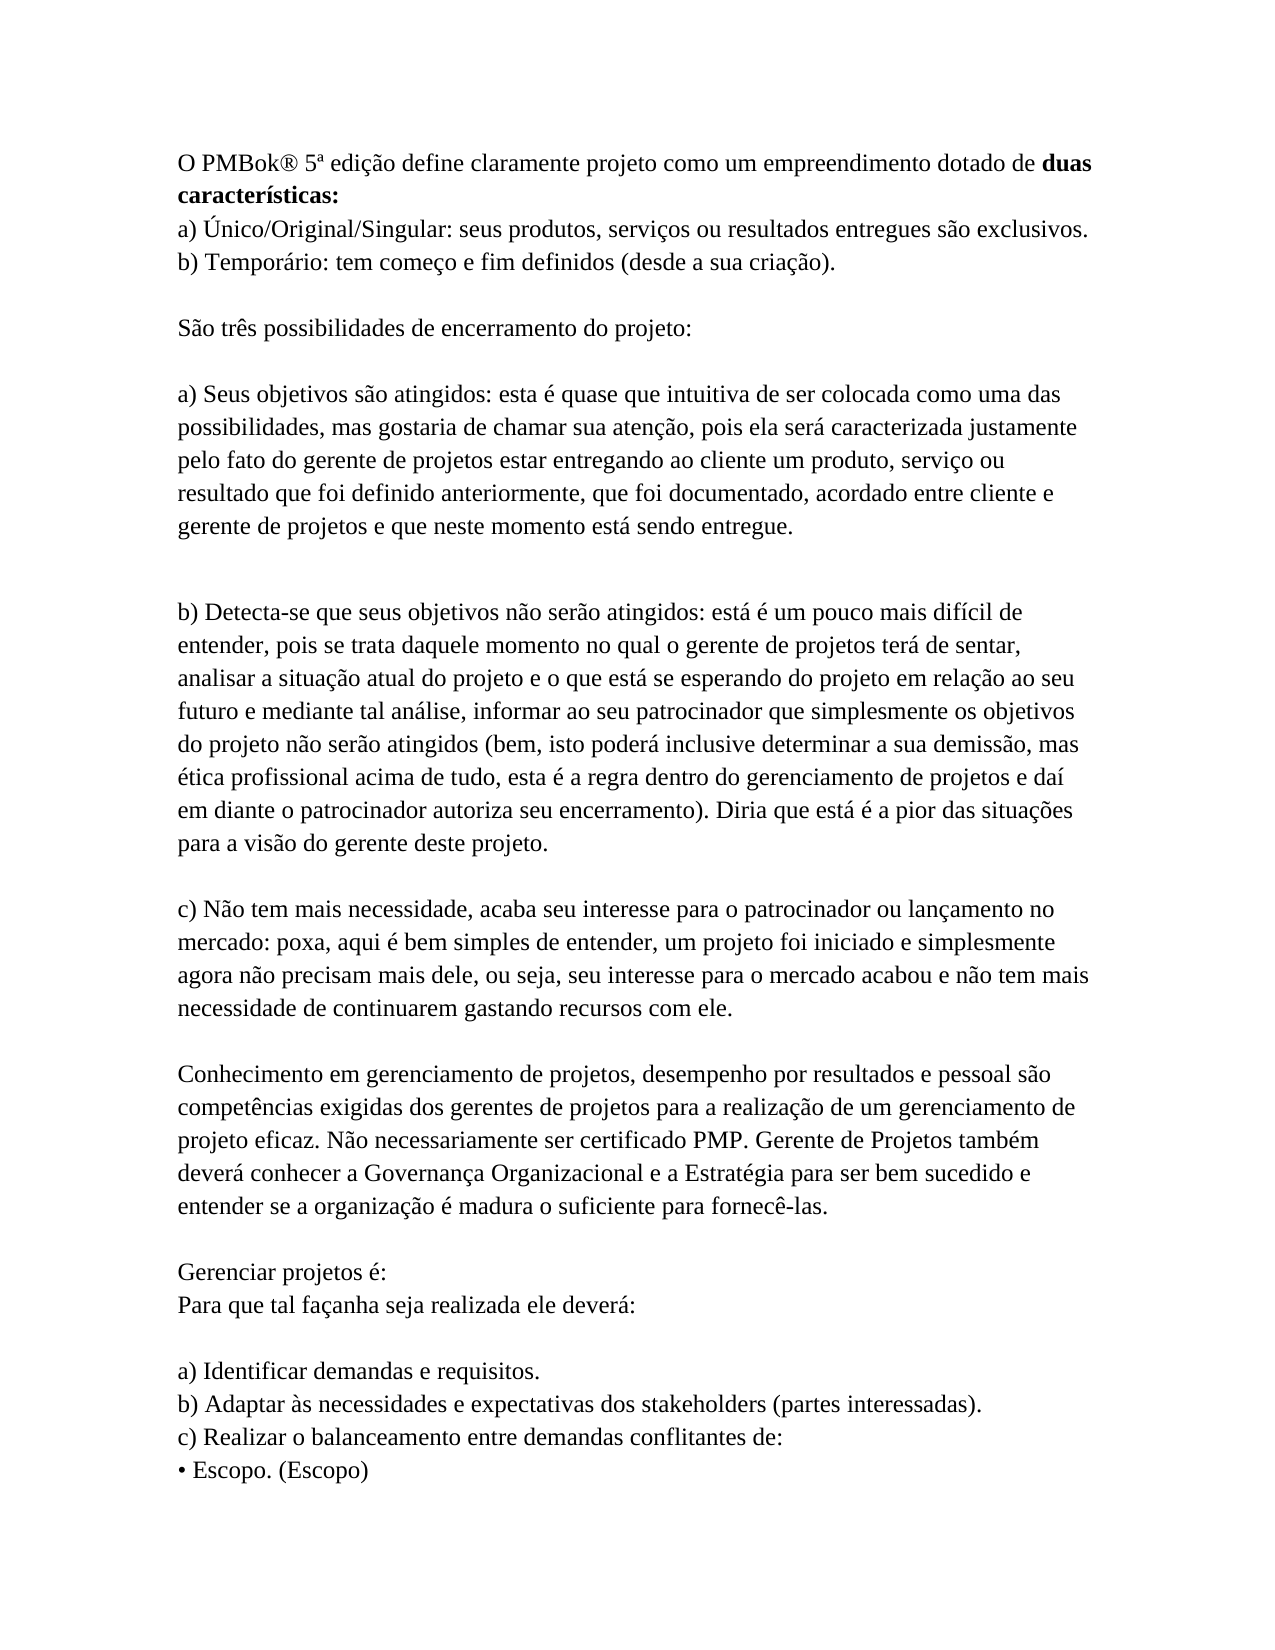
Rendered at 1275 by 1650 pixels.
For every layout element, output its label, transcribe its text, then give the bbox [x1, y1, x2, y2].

text a) Único/Original/Singular: seus produtos, serviços ou resultados entregues são exclusivos. [177, 214, 1098, 242]
text a) Seus objetivos são atingidos: esta é quase que intuitiva de ser colocada como uma das possibilidades, mas gostaria de chamar sua atenção, pois ela será caracterizada justamente pelo fato do gerente de projetos estar entregando ao cliente um produto, serviço ou resultado que foi definido anteriormente, que foi documentado, acordado entre cliente e gerente de projetos e que neste momento está sendo entregue. [177, 379, 1098, 539]
text b) Temporário: tem começo e fim definidos (desde a sua criação). [177, 247, 1098, 275]
text O PMBok® 5ª edição define claramente projeto como um empreendimento dotado de duas características: [177, 148, 1098, 209]
text c) Não tem mais necessidade, acaba seu interesse para o patrocinador ou lançamento no mercado: poxa, aqui é bem simples de entender, um projeto foi iniciado e simplesmente agora não precisam mais dele, ou seja, seu interesse para o mercado acabou e não tem mais necessidade de continuarem gastando recursos com ele. [177, 894, 1098, 1022]
text Para que tal façanha seja realizada ele deverá: [177, 1290, 1098, 1319]
text b) Adaptar às necessidades e expectativas dos stakeholders (partes interessadas). [177, 1389, 1098, 1418]
text a) Identificar demandas e requisitos. [177, 1356, 1098, 1385]
text Conhecimento em gerenciamento de projetos, desempenho por resultados e pessoal são competências exigidas dos gerentes de projetos para a realização de um gerenciamento de projeto eficaz. Não necessariamente ser certificado PMP. Gerente de Projetos também deverá conhecer a Governança Organizacional e a Estratégia para ser bem sucedido e entender se a organização é madura o suficiente para fornecê-las. [177, 1059, 1098, 1220]
text c) Realizar o balanceamento entre demandas conflitantes de: [177, 1422, 1098, 1451]
text Gerenciar projetos é: [177, 1257, 1098, 1286]
text São três possibilidades de encerramento do projeto: [177, 313, 1098, 341]
text • Escopo. (Escopo) [177, 1455, 1098, 1484]
text b) Detecta-se que seus objetivos não serão atingidos: está é um pouco mais difícil de entender, pois se trata daquele momento no qual o gerente de projetos terá de sentar, analisar a situação atual do projeto e o que está se esperando do projeto em relação ao seu futuro e mediante tal análise, informar ao seu patrocinador que simplesmente os objetivos do projeto não serão atingidos (bem, isto poderá inclusive determinar a sua demissão, mas ética profissional acima de tudo, esta é a regra dentro do gerenciamento de projetos e daí em diante o patrocinador autoriza seu encerramento). Diria que está é a pior das situações para a visão do gerente deste projeto. [177, 597, 1098, 857]
